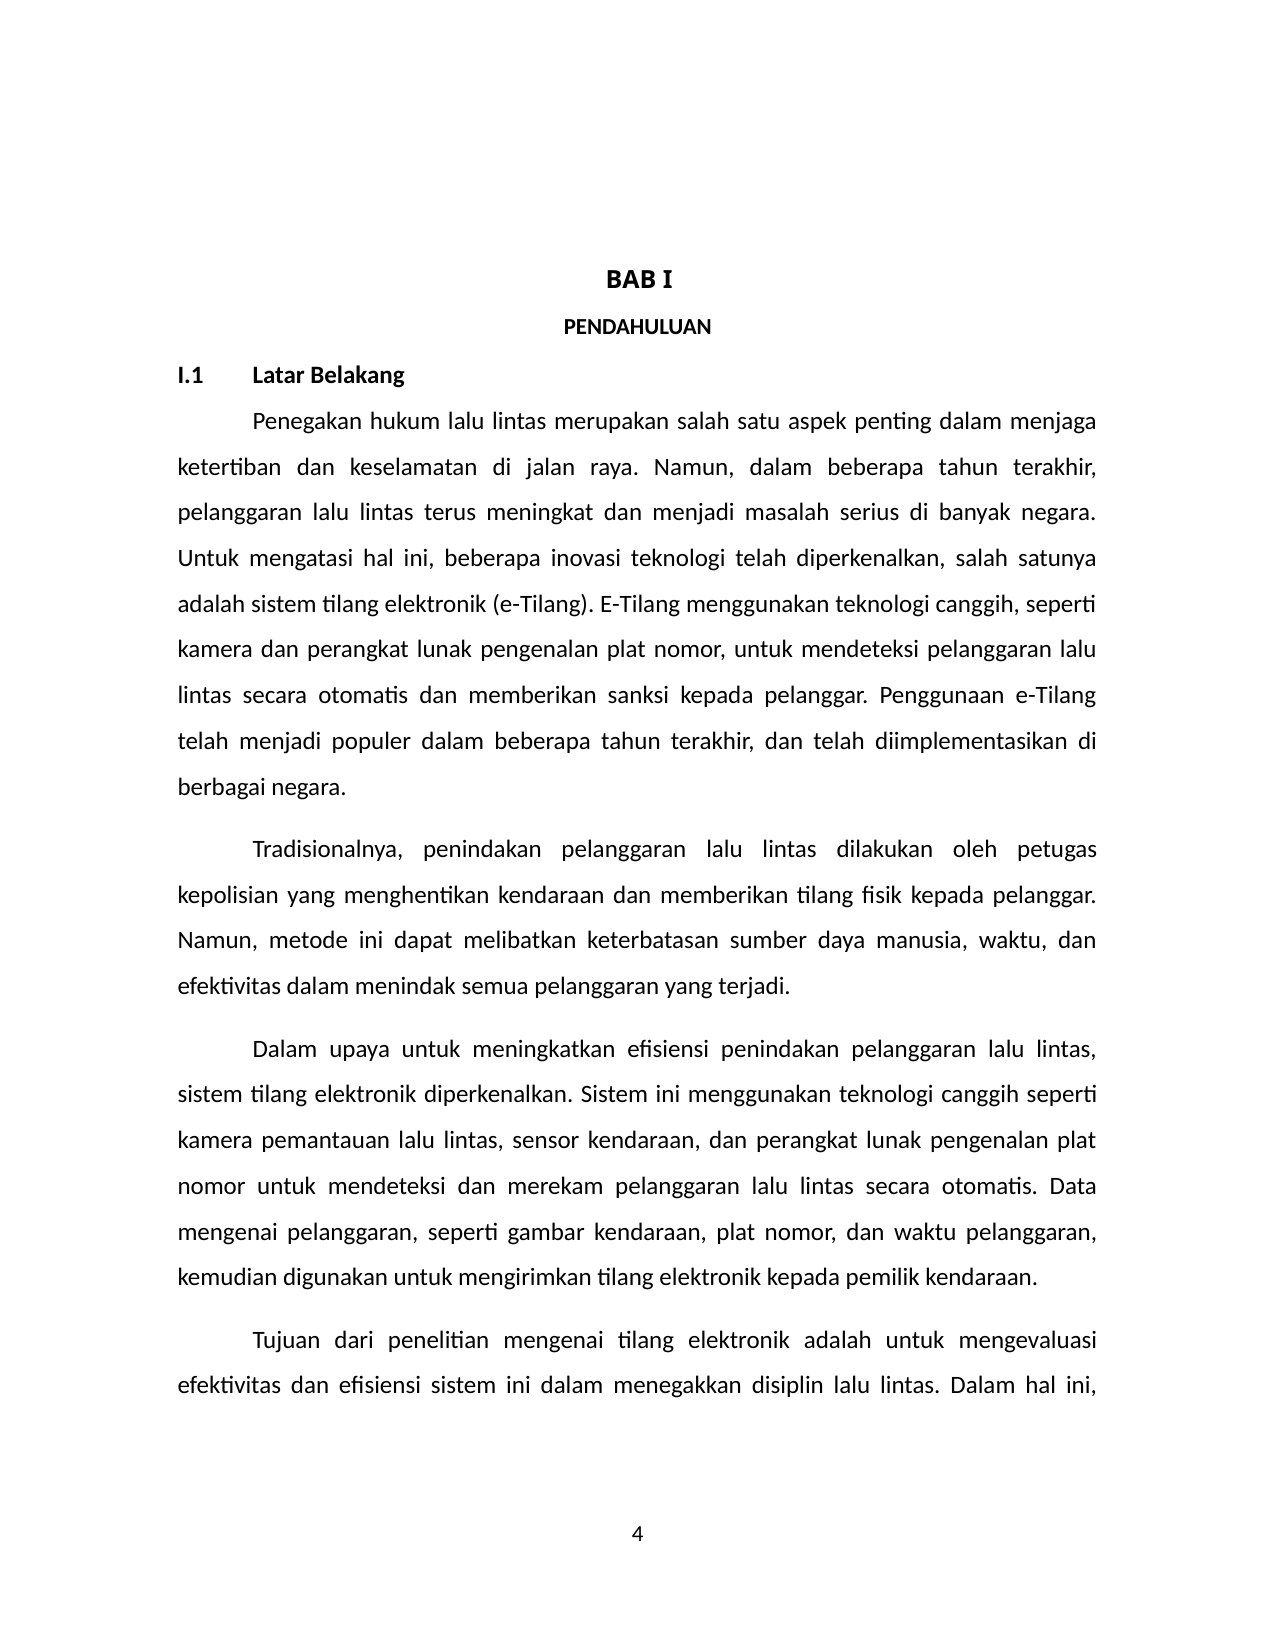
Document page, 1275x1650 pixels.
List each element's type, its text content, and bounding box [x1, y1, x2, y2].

text PENDAHULUAN [177, 312, 1098, 340]
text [177, 1324, 1098, 1400]
text Dalam upaya untuk meningkatkan efisiensi penindakan pelanggaran lalu lintas, sistem tilang elektronik diperkenalkan. Sistem ini menggunakan teknologi canggih seperti kamera pemantauan lalu lintas, sensor kendaraan, dan perangkat lunak pengenalan plat nomor untuk mendeteksi dan merekam pelanggaran lalu lintas secara otomatis. Data mengenai pelanggaran, seperti gambar kendaraan, plat nomor, dan waktu pelanggaran, kemudian digunakan untuk mengirimkan tilang elektronik kepada pemilik kendaraan. [177, 1033, 1098, 1292]
subtitle Latar Belakang [177, 359, 1098, 390]
text Tradisionalnya, penindakan pelanggaran lalu lintas dilakukan oleh petugas kepolisian yang menghentikan kendaraan dan memberikan tilang fisik kepada pelanggar. Namun, metode ini dapat melibatkan keterbatasan sumber daya manusia, waktu, dan efektivitas dalam menindak semua pelanggaran yang terjadi. [177, 833, 1098, 1001]
text Penegakan hukum lalu lintas merupakan salah satu aspek penting dalam menjaga ketertiban dan keselamatan di jalan raya. Namun, dalam beberapa tahun terakhir, pelanggaran lalu lintas terus meningkat dan menjadi masalah serius di banyak negara. Untuk mengatasi hal ini, beberapa inovasi teknologi telah diperkenalkan, salah satunya adalah sistem tilang elektronik (e-Tilang). E-Tilang menggunakan teknologi canggih, seperti kamera dan perangkat lunak pengenalan plat nomor, untuk mendeteksi pelanggaran lalu lintas secara otomatis dan memberikan sanksi kepada pelanggar. Penggunaan e-Tilang telah menjadi populer dalam beberapa tahun terakhir, dan telah diimplementasikan di berbagai negara. [177, 405, 1098, 801]
